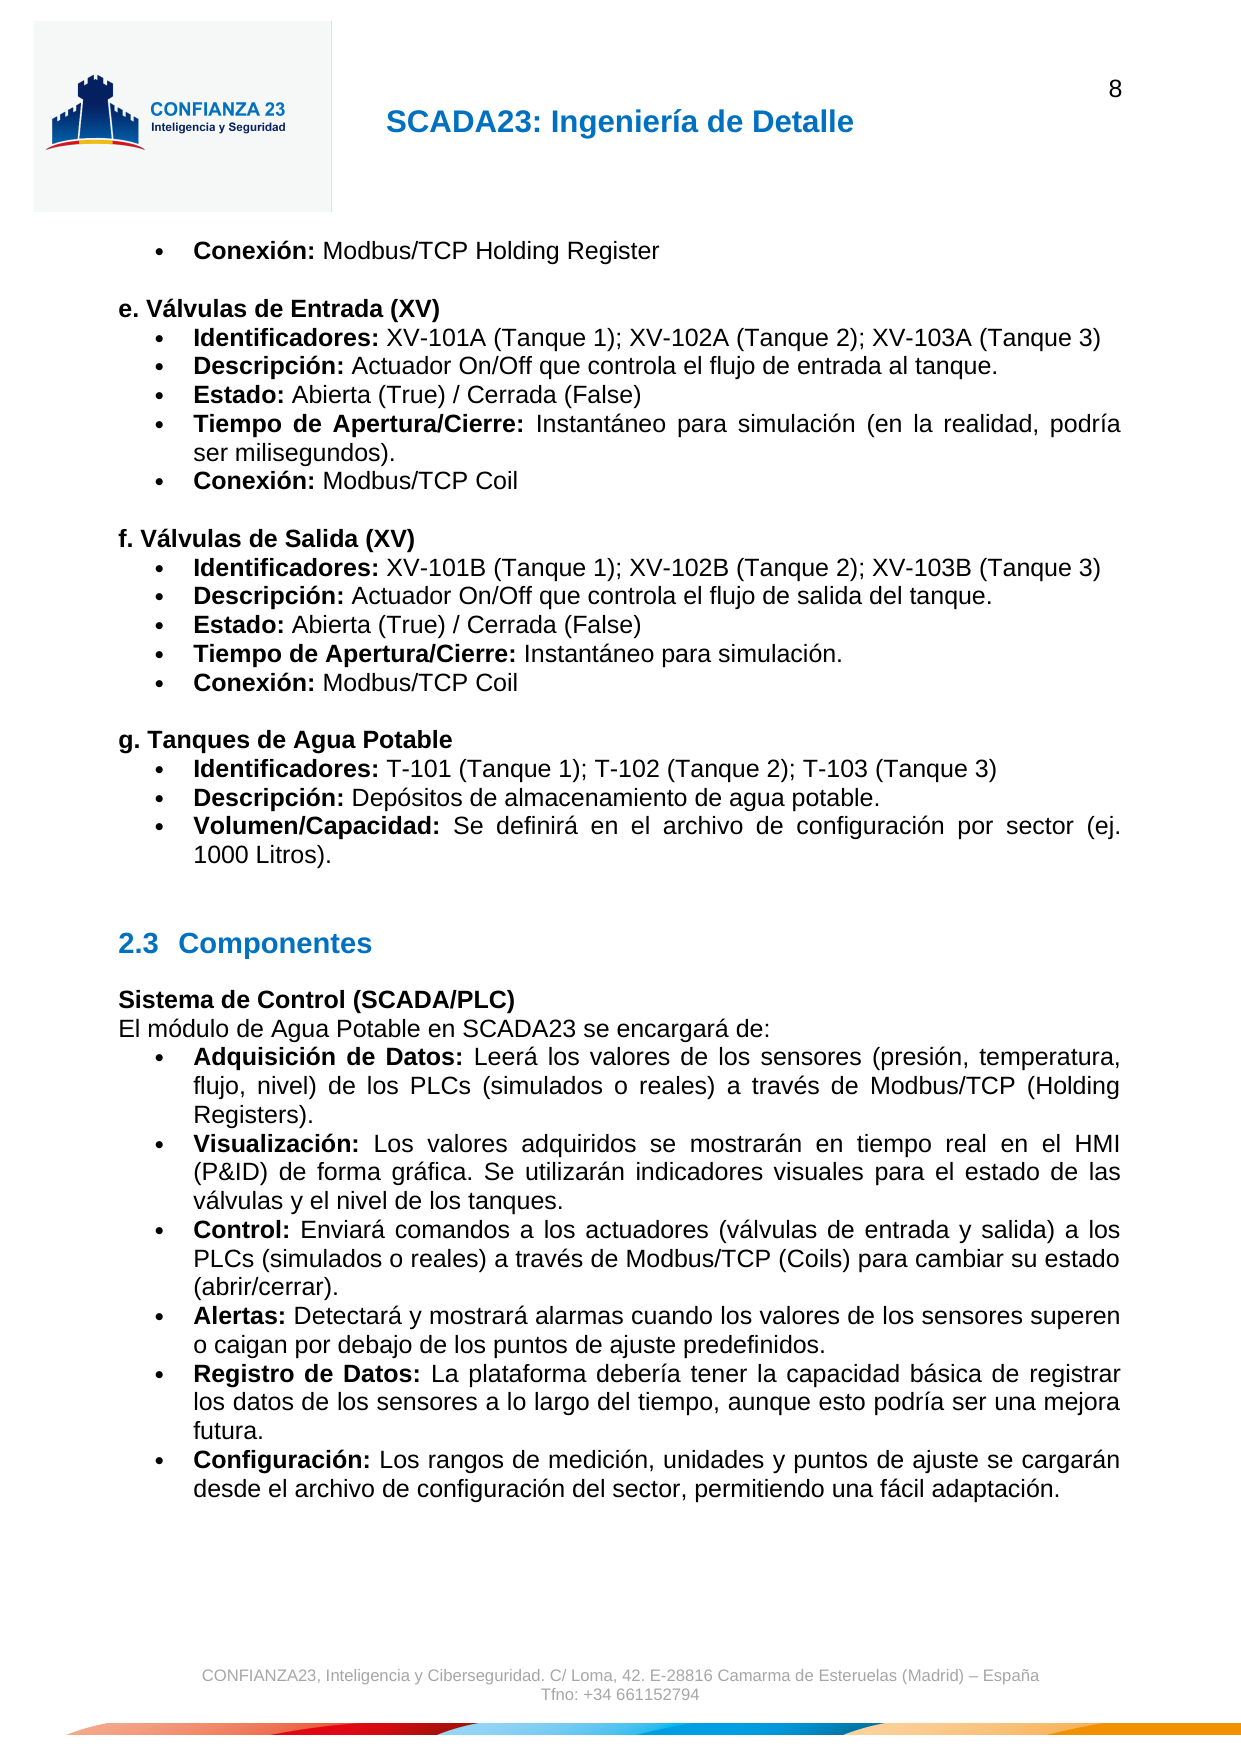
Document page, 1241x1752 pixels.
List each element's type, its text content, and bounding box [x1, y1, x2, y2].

list Conexión: Modbus/TCP Coil [156, 466, 1122, 495]
list Registro de Datos: La plataforma debería tener la capacidad básica de registrar los datos de los sensores a lo largo del tiempo, aunque esto podría ser una mejora futura. [156, 1358, 1122, 1445]
list Identificadores: T-101 (Tanque 1); T-102 (Tanque 2); T-103 (Tanque 3) [156, 754, 1122, 782]
list Identificadores: XV-101B (Tanque 1); XV-102B (Tanque 2); XV-103B (Tanque 3) [156, 552, 1122, 581]
list Tiempo de Apertura/Cierre: Instantáneo para simulación (en la realidad, podría ser milisegundos). [156, 409, 1122, 466]
text Sistema de Control (SCADA/PLC) [118, 985, 1122, 1013]
list Descripción: Depósitos de almacenamiento de agua potable. [156, 782, 1122, 811]
list Estado: Abierta (True) / Cerrada (False) [156, 380, 1122, 409]
subtitle Componentes [118, 926, 1122, 960]
list Estado: Abierta (True) / Cerrada (False) [156, 610, 1122, 639]
list Visualización: Los valores adquiridos se mostrarán en tiempo real en el HMI (P&ID) de forma gráfica. Se utilizarán indicadores visuales para el estado de las válvulas y el nivel de los tanques. [156, 1128, 1122, 1215]
list Identificadores: XV-101A (Tanque 1); XV-102A (Tanque 2); XV-103A (Tanque 3) [156, 322, 1122, 351]
list Conexión: Modbus/TCP Coil [156, 667, 1122, 696]
list Alertas: Detectará y mostrará alarmas cuando los valores de los sensores superen o caigan por debajo de los puntos de ajuste predefinidos. [156, 1301, 1122, 1358]
picture [33, 21, 368, 212]
list Descripción: Actuador On/Off que controla el flujo de entrada al tanque. [156, 351, 1122, 380]
picture [0, 1723, 669, 1735]
list Descripción: Actuador On/Off que controla el flujo de salida del tanque. [156, 581, 1122, 610]
text g. Tanques de Agua Potable [118, 725, 1122, 754]
text e. Válvulas de Entrada (XV) [118, 294, 1122, 322]
text f. Válvulas de Salida (XV) [118, 524, 1122, 552]
list Conexión: Modbus/TCP Holding Register [156, 236, 1122, 265]
list Adquisición de Datos: Leerá los valores de los sensores (presión, temperatura, flujo, nivel) de los PLCs (simulados o reales) a través de Modbus/TCP (Holding Registers). [156, 1042, 1122, 1128]
list Control: Enviará comandos a los actuadores (válvulas de entrada y salida) a los PLCs (simulados o reales) a través de Modbus/TCP (Coils) para cambiar su estado (abrir/cerrar). [156, 1215, 1122, 1301]
list Tiempo de Apertura/Cierre: Instantáneo para simulación. [156, 639, 1122, 667]
text El módulo de Agua Potable en SCADA23 se encargará de: [118, 1013, 1122, 1042]
list Volumen/Capacidad: Se definirá en el archivo de configuración por sector (ej. 1000 Litros). [156, 811, 1122, 869]
picture [847, 1723, 1241, 1735]
list Configuración: Los rangos de medición, unidades y puntos de ajuste se cargarán desde el archivo de configuración del sector, permitiendo una fácil adaptación. [156, 1445, 1122, 1502]
